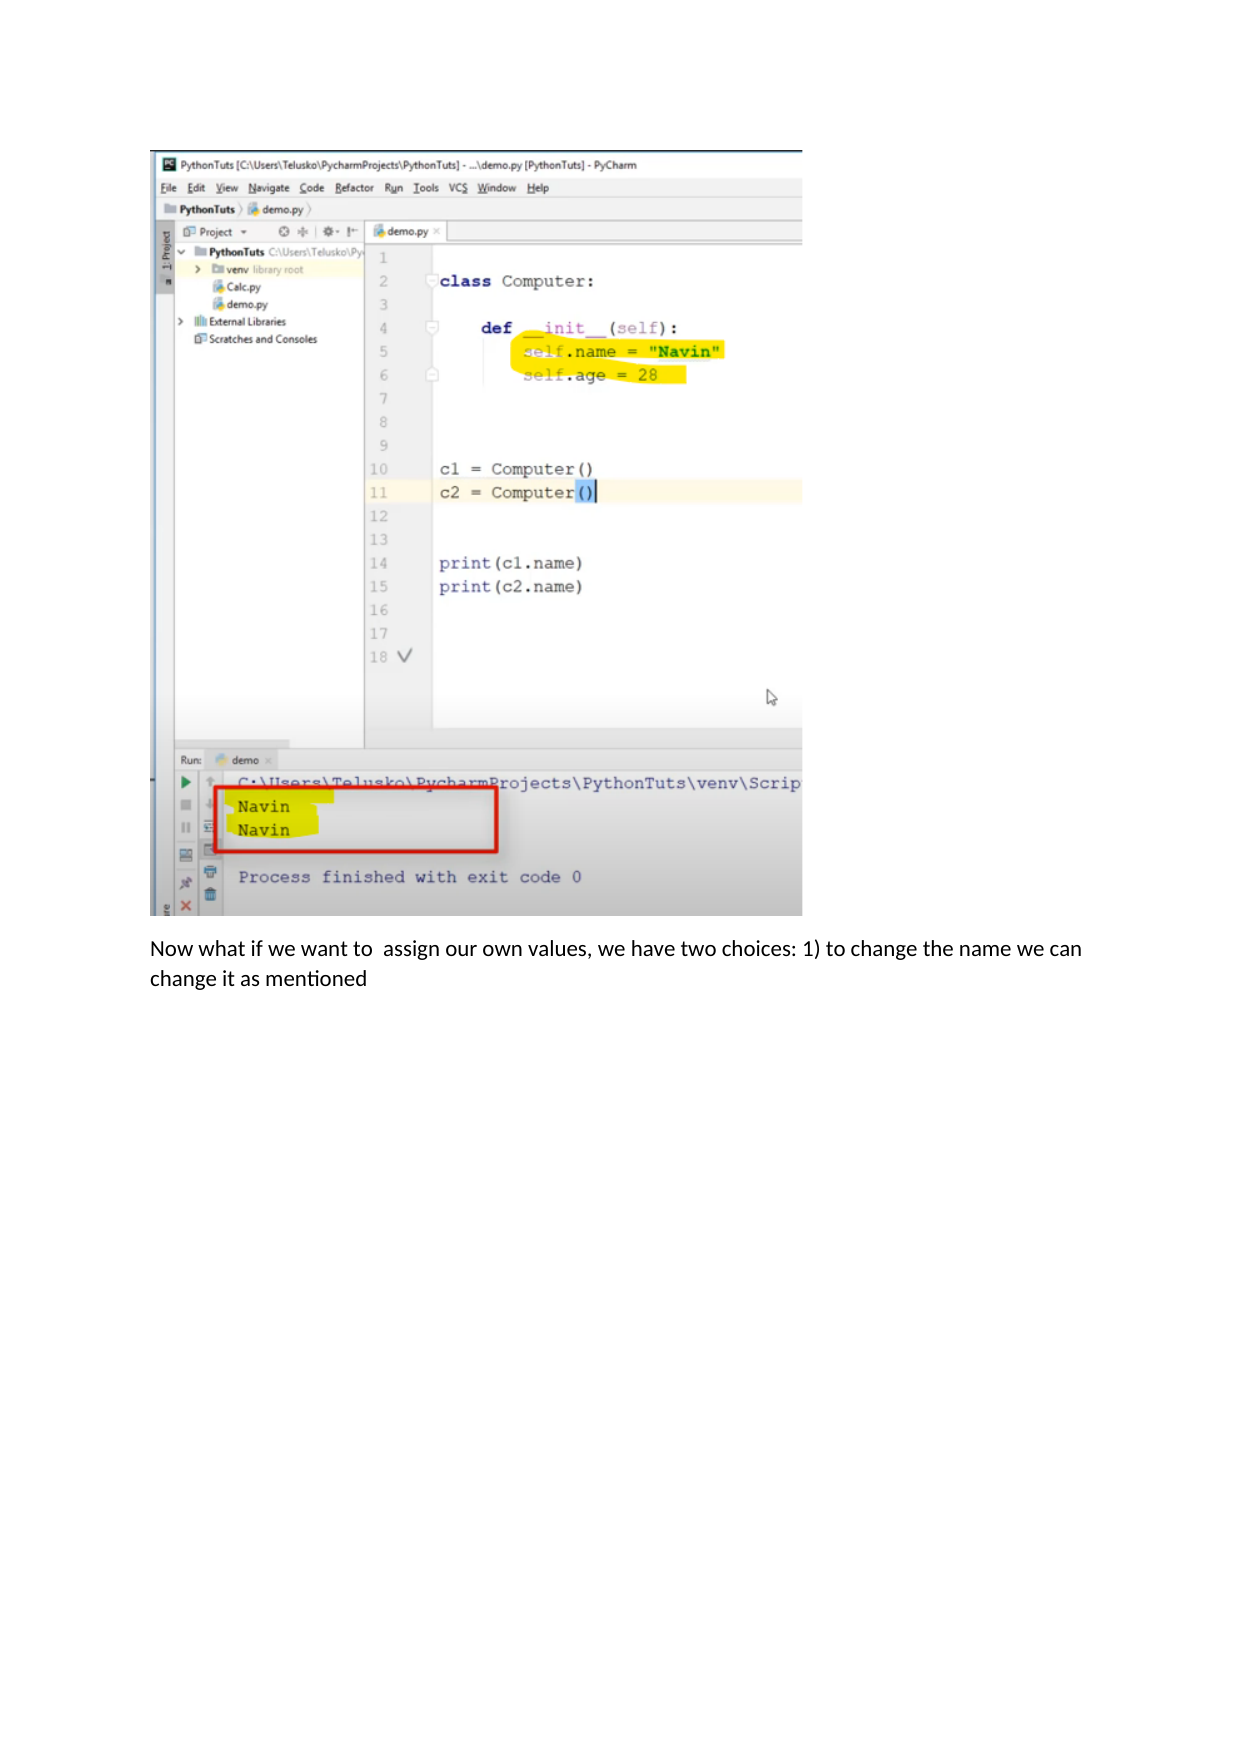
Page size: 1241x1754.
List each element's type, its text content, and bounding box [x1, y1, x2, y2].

text Now what if we want to assign our own values, we have two choices: 1) to change the name we can change it as mentioned [150, 934, 1090, 992]
picture [150, 150, 803, 916]
